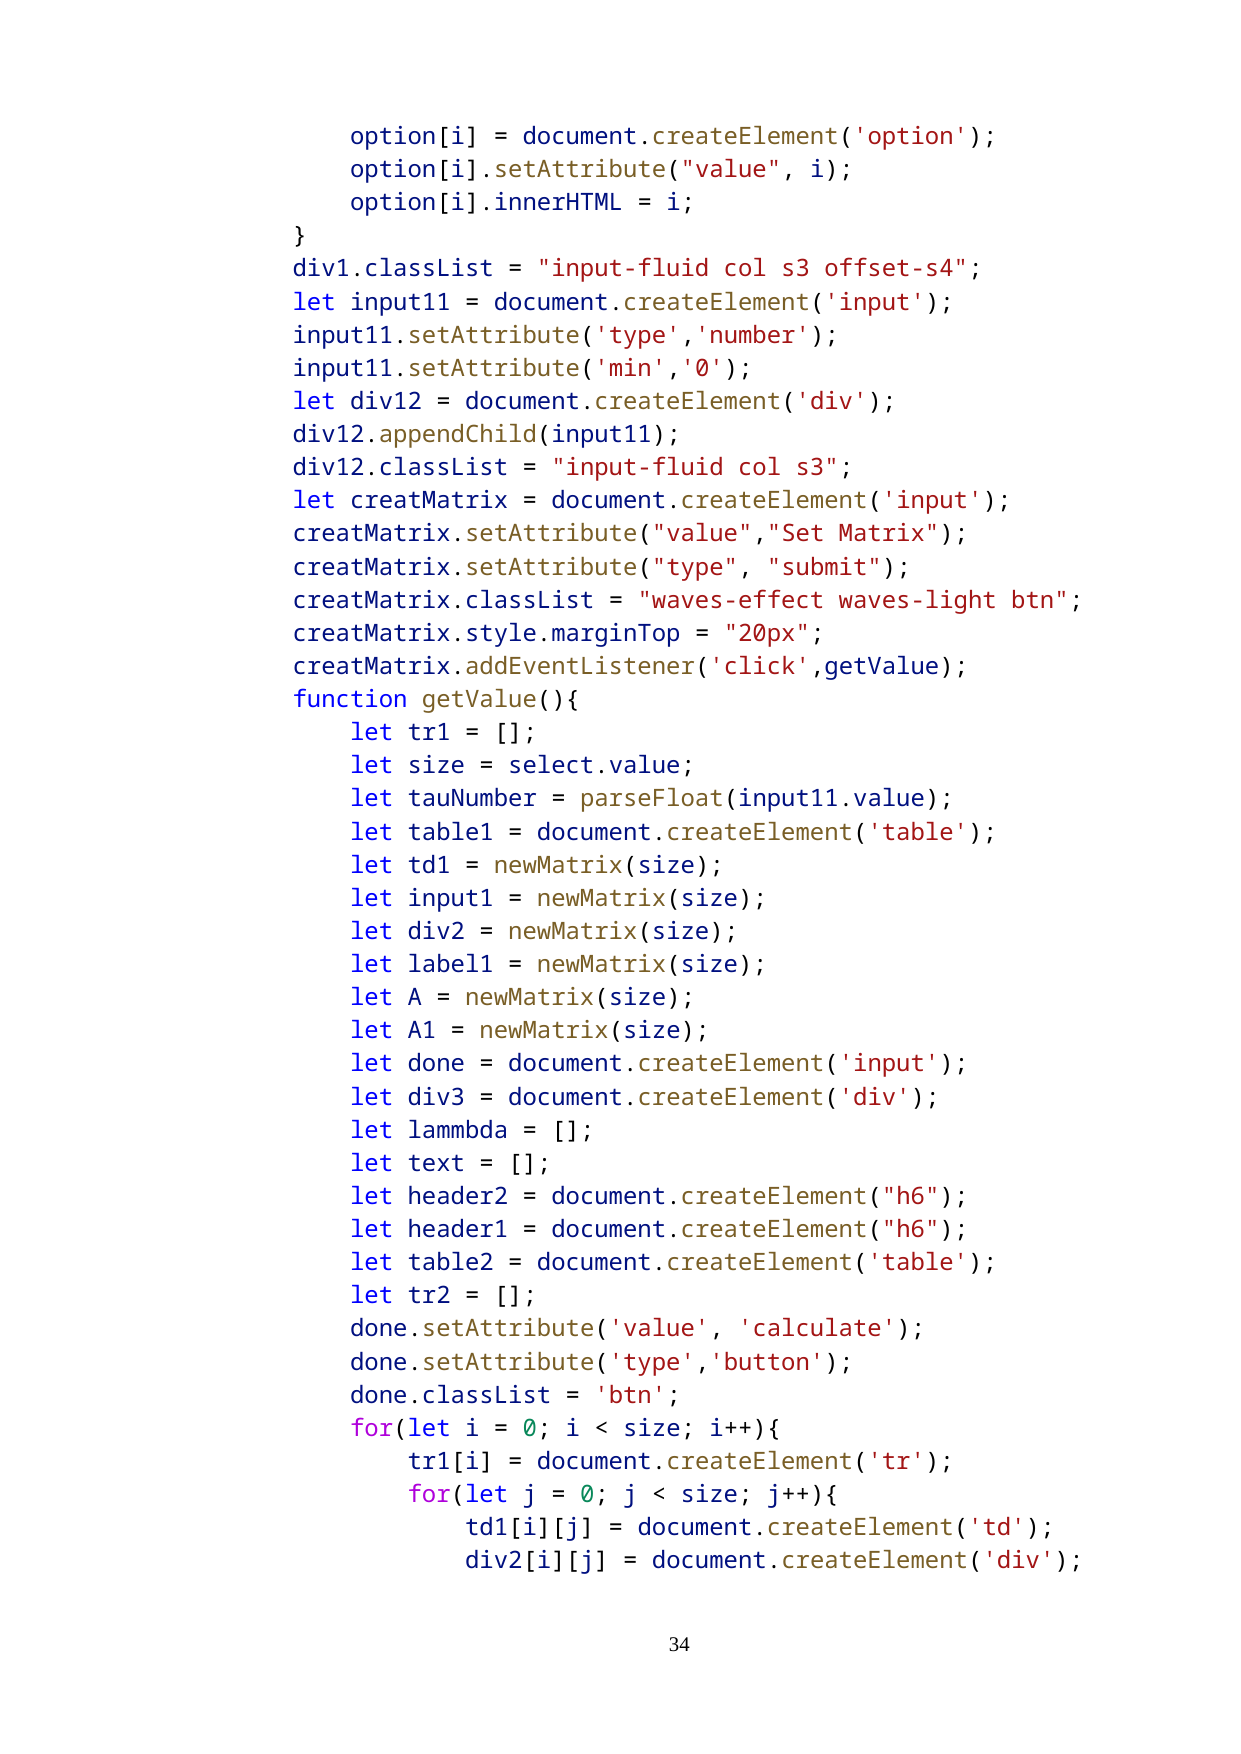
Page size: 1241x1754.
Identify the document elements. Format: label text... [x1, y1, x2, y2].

text let tr1 = []; [177, 714, 1181, 747]
text } [177, 217, 1181, 251]
text let lammbda = []; [177, 1112, 1181, 1145]
text done.classList = 'btn'; [177, 1377, 1181, 1410]
text let input1 = newMatrix(size); [177, 880, 1181, 913]
text creatMatrix.setAttribute("type", "submit"); [177, 549, 1181, 582]
text let tr2 = []; [177, 1277, 1181, 1311]
text let size = select.value; [177, 747, 1181, 781]
text for(let i = 0; i < size; i++){ [177, 1410, 1181, 1443]
text option[i].innerHTML = i; [177, 184, 1181, 217]
text let div3 = document.createElement('div'); [177, 1079, 1181, 1112]
text let input11 = document.createElement('input'); [177, 284, 1181, 317]
text let creatMatrix = document.createElement('input'); [177, 482, 1181, 516]
text let A1 = newMatrix(size); [177, 1012, 1181, 1046]
text let A = newMatrix(size); [177, 979, 1181, 1012]
text creatMatrix.setAttribute("value","Set Matrix"); [177, 516, 1181, 549]
text done.setAttribute('value', 'calculate'); [177, 1311, 1181, 1344]
text let table2 = document.createElement('table'); [177, 1244, 1181, 1277]
text option[i].setAttribute("value", i); [177, 151, 1181, 184]
text creatMatrix.classList = "waves-effect waves-light btn"; [177, 582, 1181, 615]
text option[i] = document.createElement('option'); [177, 118, 1181, 151]
text div1.classList = "input-fluid col s3 offset-s4"; [177, 251, 1181, 284]
text let tauNumber = parseFloat(input11.value); [177, 781, 1181, 814]
text td1[i][j] = document.createElement('td'); [177, 1509, 1181, 1542]
text let table1 = document.createElement('table'); [177, 814, 1181, 847]
text creatMatrix.style.marginTop = "20px"; [177, 615, 1181, 648]
text let div2 = newMatrix(size); [177, 913, 1181, 946]
text let header1 = document.createElement("h6"); [177, 1211, 1181, 1244]
text let div12 = document.createElement('div'); [177, 383, 1181, 416]
text div12.appendChild(input11); [177, 416, 1181, 449]
text let label1 = newMatrix(size); [177, 946, 1181, 979]
text input11.setAttribute('min','0'); [177, 350, 1181, 383]
text div2[i][j] = document.createElement('div'); [177, 1542, 1181, 1576]
text function getValue(){ [177, 681, 1181, 714]
text for(let j = 0; j < size; j++){ [177, 1476, 1181, 1509]
text let td1 = newMatrix(size); [177, 847, 1181, 880]
text tr1[i] = document.createElement('tr'); [177, 1443, 1181, 1476]
text let header2 = document.createElement("h6"); [177, 1178, 1181, 1211]
text done.setAttribute('type','button'); [177, 1344, 1181, 1377]
text let done = document.createElement('input'); [177, 1046, 1181, 1079]
text creatMatrix.addEventListener('click',getValue); [177, 648, 1181, 681]
text let text = []; [177, 1145, 1181, 1178]
text div12.classList = "input-fluid col s3"; [177, 449, 1181, 482]
text input11.setAttribute('type','number'); [177, 317, 1181, 350]
